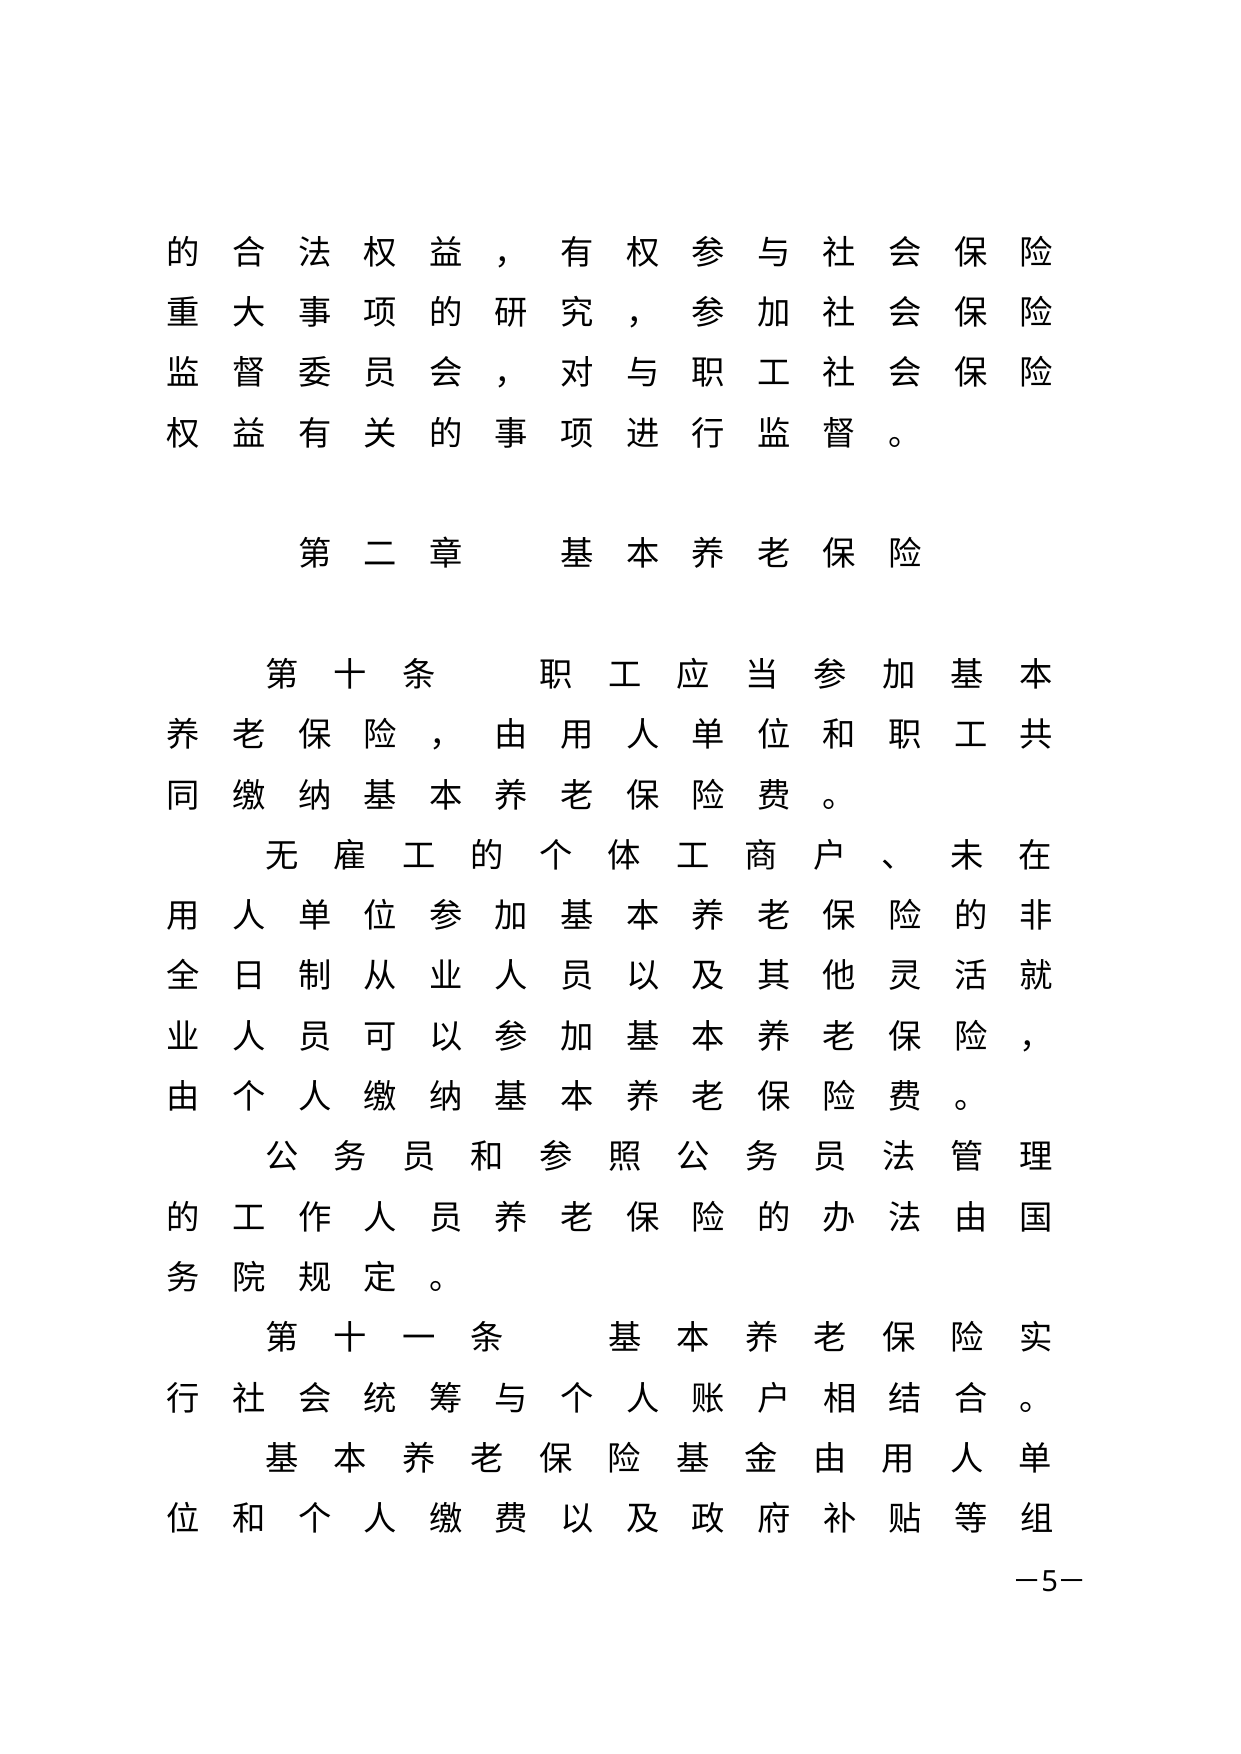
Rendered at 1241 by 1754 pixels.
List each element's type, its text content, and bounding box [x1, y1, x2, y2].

text 基本养老保险基金由用人单位和个人缴费以及政府补贴等组成。 [167, 1426, 1085, 1546]
text 公务员和参照公务员法管理的工作人员养老保险的办法由国务院规定。 [167, 1124, 1085, 1305]
text 第十条 职工应当参加基本养老保险，由用人单位和职工共同缴纳基本养老保险费。 [167, 642, 1085, 823]
text 第二章 基本养老保险 [167, 521, 1085, 581]
text 无雇工的个体工商户、未在用人单位参加基本养老保险的非全日制从业人员以及其他灵活就业人员可以参加基本养老保险，由个人缴纳基本养老保险费。 [167, 823, 1085, 1124]
text 第十一条 基本养老保险实行社会统筹与个人账户相结合。 [167, 1305, 1085, 1426]
text 第九条 工会依法维护职工的合法权益，有权参与社会保险重大事项的研究，参加社会保险监督委员会，对与职工社会保险权益有关的事项进行监督。 [167, 219, 1085, 461]
